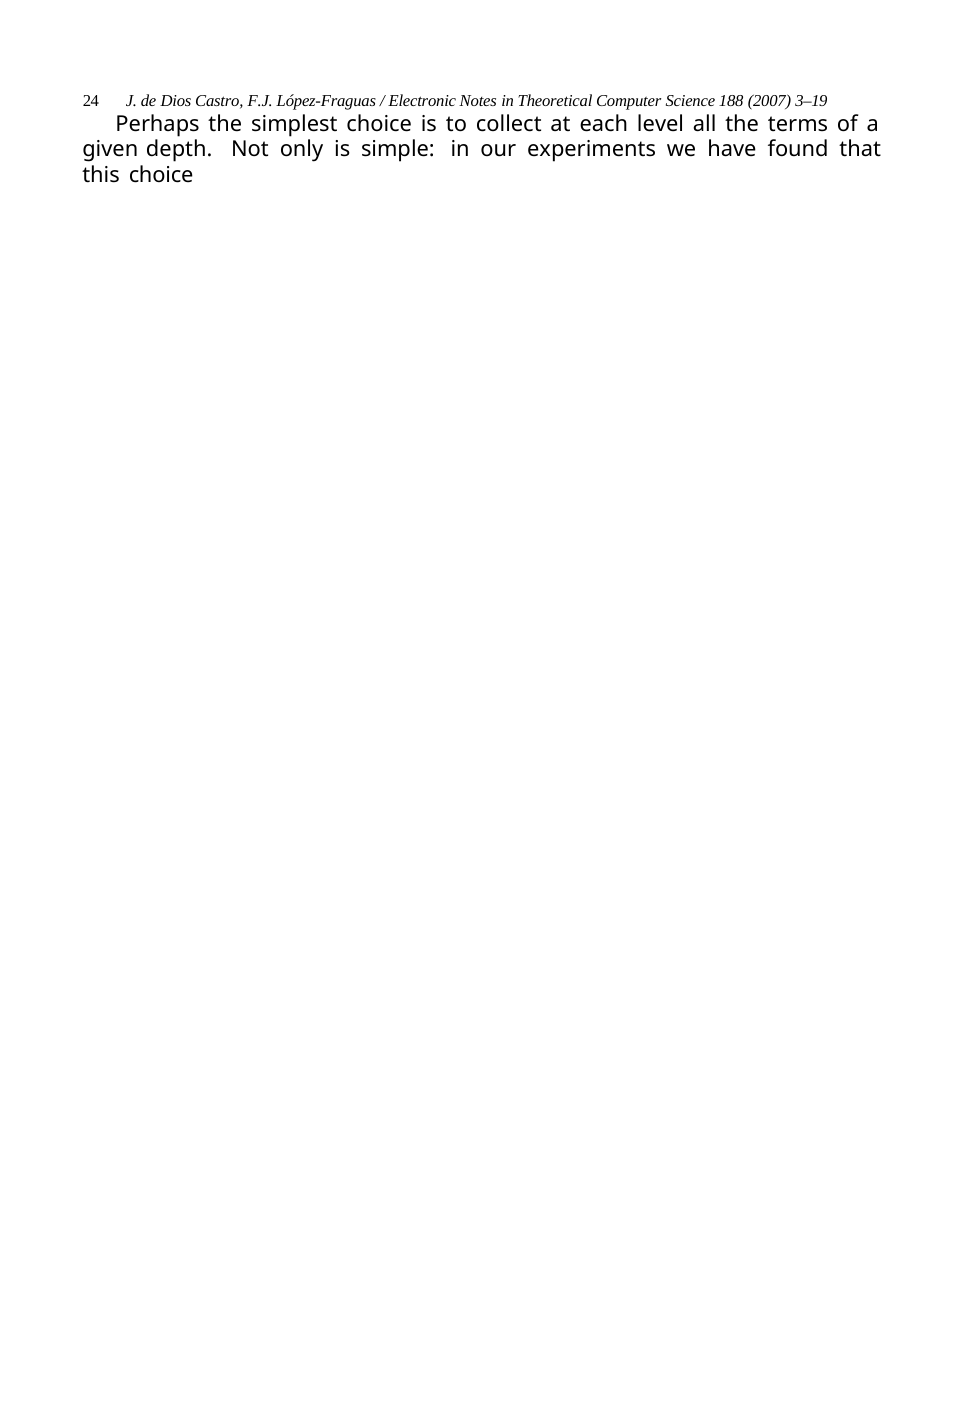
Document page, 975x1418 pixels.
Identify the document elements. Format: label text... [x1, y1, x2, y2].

text Perhaps the simplest choice is to collect at each level all the terms of a given depth. Not only is simple: in our experiments we have found that this choice [82, 110, 881, 189]
